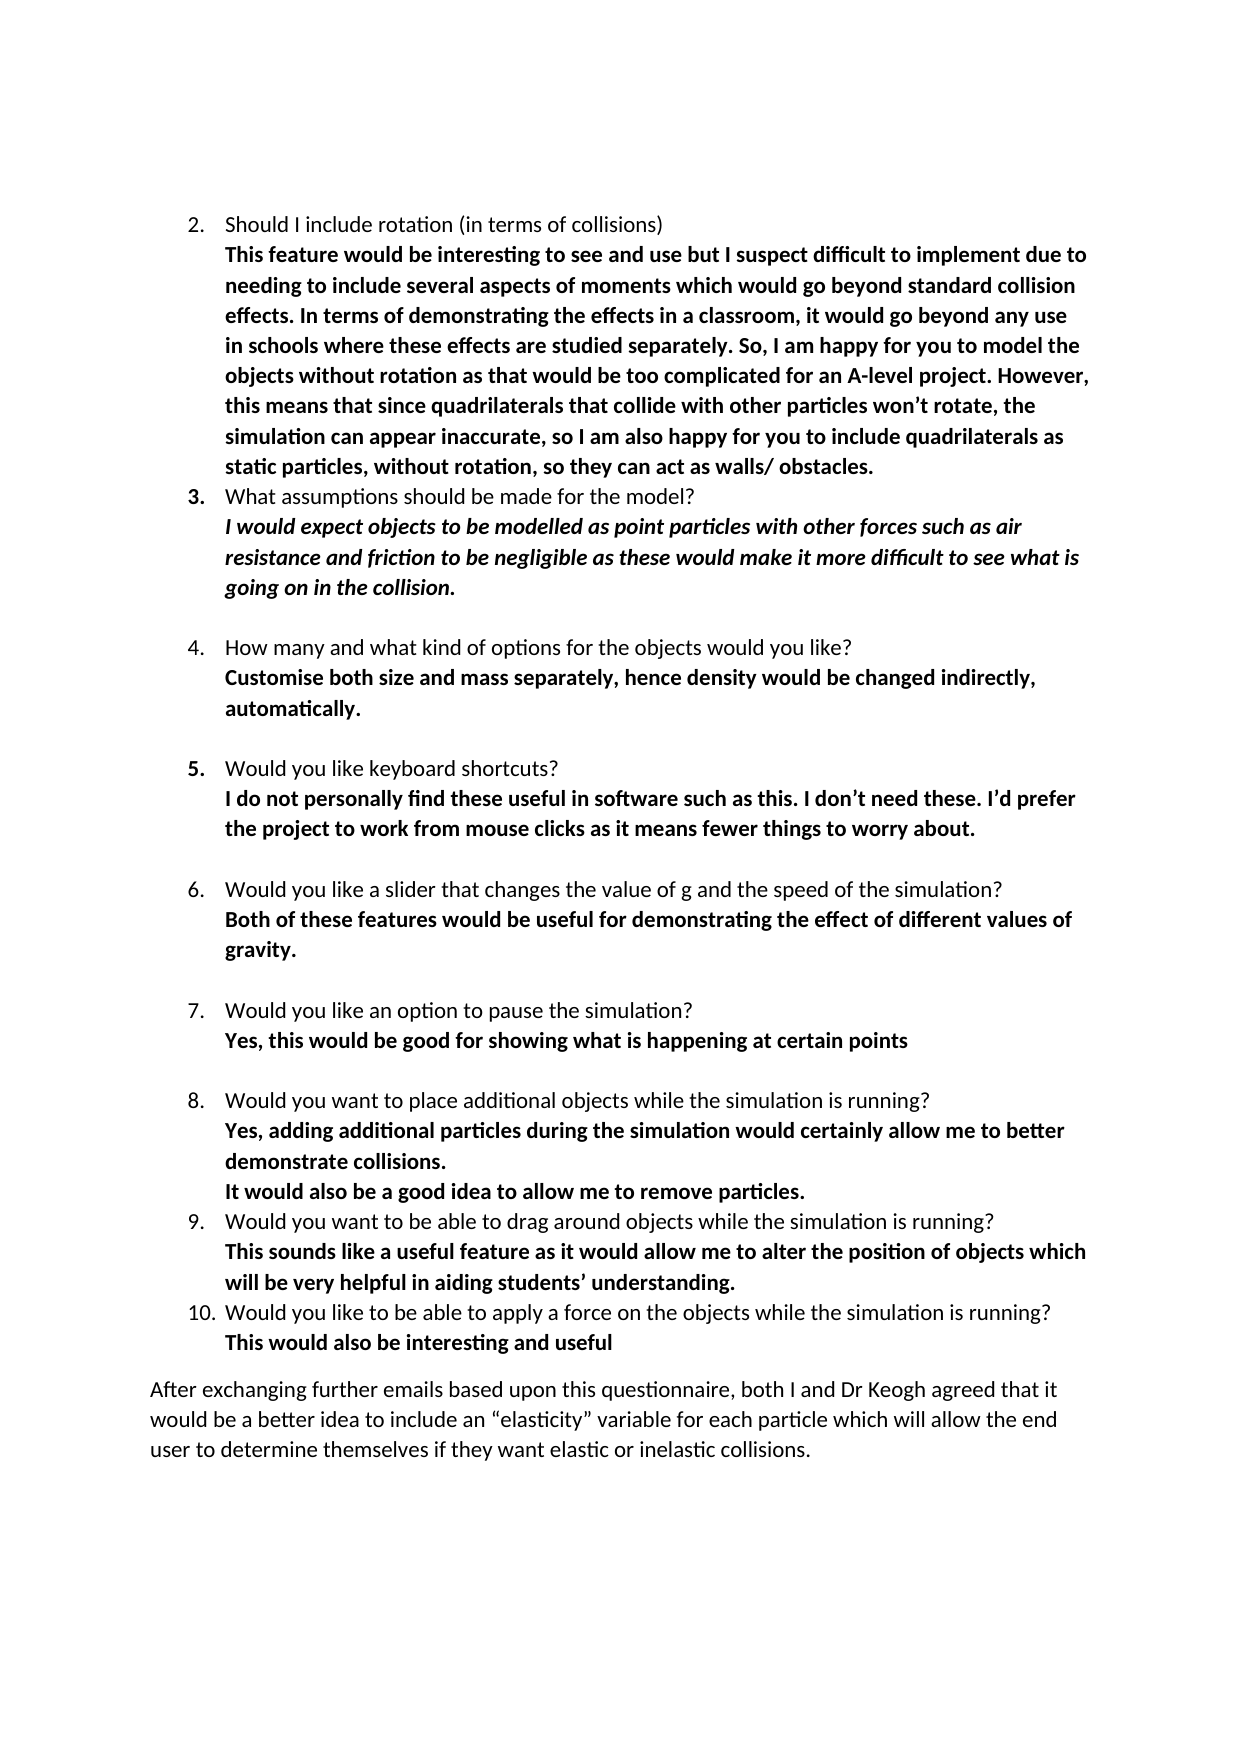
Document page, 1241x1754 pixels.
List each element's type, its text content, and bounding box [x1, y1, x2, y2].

list What assumptions should be made for the model? I would expect objects to be modelled as point particles with other forces such as air resistance and friction to be negligible as these would make it more difficult to see what is going on in the collision. [187, 482, 1090, 601]
list Would you want to place additional objects while the simulation is running? Yes, adding additional particles during the simulation would certainly allow me to better demonstrate collisions. [187, 1086, 1090, 1175]
list Would you want to be able to drag around objects while the simulation is running? This sounds like a useful feature as it would allow me to alter the position of objects which will be very helpful in aiding students’ understanding. [187, 1207, 1090, 1296]
list Would you like keyboard shortcuts? I do not personally find these useful in software such as this. I don’t need these. I’d prefer the project to work from mouse clicks as it means fewer things to worry about. [187, 754, 1090, 873]
list Would you like a slider that changes the value of g and the speed of the simulation? Both of these features would be useful for demonstrating the effect of different values of gravity. [187, 875, 1090, 994]
list Would you like an option to pause the simulation? Yes, this would be good for showing what is happening at certain points [187, 996, 1090, 1084]
list Should I include rotation (in terms of collisions) This feature would be interesting to see and use but I suspect difficult to implement due to needing to include several aspects of moments which would go beyond standard collision effects. In terms of demonstrating the effects in a classroom, it would go beyond any use in schools where these effects are studied separately. So, I am happy for you to model the objects without rotation as that would be too complicated for an A-level project. However, this means that since quadrilaterals that collide with other particles won’t rotate, the simulation can appear inaccurate, so I am also happy for you to include quadrilaterals as static particles, without rotation, so they can act as walls/ obstacles. [187, 210, 1090, 480]
list How many and what kind of options for the objects would you like? Customise both size and mass separately, hence density would be changed indirectly, automatically. [187, 633, 1090, 752]
list It would also be a good idea to allow me to remove particles. [225, 1177, 1090, 1205]
list Would you like to be able to apply a force on the objects while the simulation is running? This would also be interesting and useful [187, 1298, 1090, 1356]
text After exchanging further emails based upon this questionnaire, both I and Dr Keogh agreed that it would be a better idea to include an “elasticity” variable for each particle which will allow the end user to determine themselves if they want elastic or inelastic collisions. [150, 1375, 1090, 1463]
